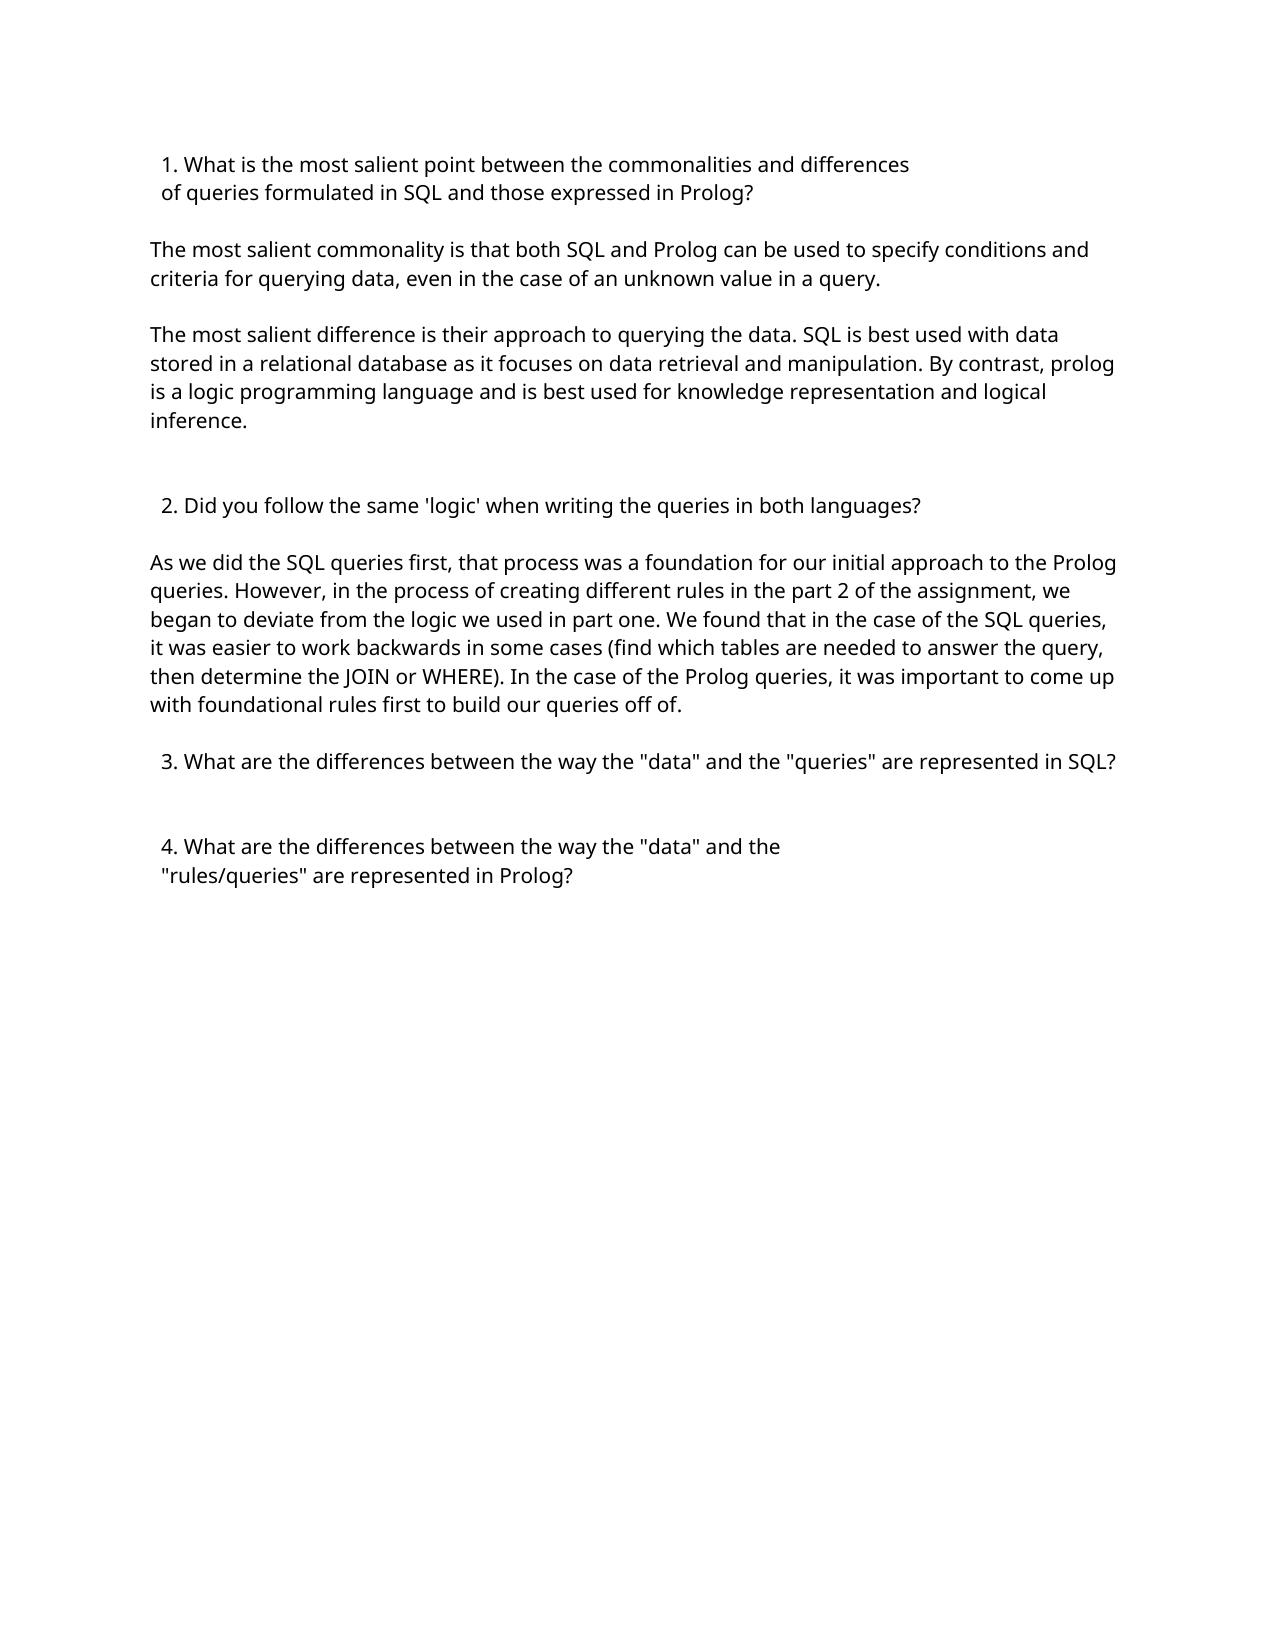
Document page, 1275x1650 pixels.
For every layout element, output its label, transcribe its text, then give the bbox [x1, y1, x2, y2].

text 1. What is the most salient point between the commonalities and differences [150, 150, 1125, 178]
text 3. What are the differences between the way the "data" and the "queries" are represented in SQL? [150, 747, 1125, 776]
text The most salient difference is their approach to querying the data. SQL is best used with data stored in a relational database as it focuses on data retrieval and manipulation. By contrast, prolog is a logic programming language and is best used for knowledge representation and logical inference. [150, 321, 1125, 434]
text The most salient commonality is that both SQL and Prolog can be used to specify conditions and criteria for querying data, even in the case of an unknown value in a query. [150, 235, 1125, 292]
text As we did the SQL queries first, that process was a foundation for our initial approach to the Prolog queries. However, in the process of creating different rules in the part 2 of the assignment, we began to deviate from the logic we used in part one. We found that in the case of the SQL queries, it was easier to work backwards in some cases (find which tables are needed to answer the query, then determine the JOIN or WHERE). In the case of the Prolog queries, it was important to come up with foundational rules first to build our queries off of. [150, 548, 1125, 719]
text "rules/queries" are represented in Prolog? [150, 861, 1125, 889]
text of queries formulated in SQL and those expressed in Prolog? [150, 178, 1125, 207]
text 2. Did you follow the same 'logic' when writing the queries in both languages? [150, 491, 1125, 520]
text 4. What are the differences between the way the "data" and the [150, 832, 1125, 861]
